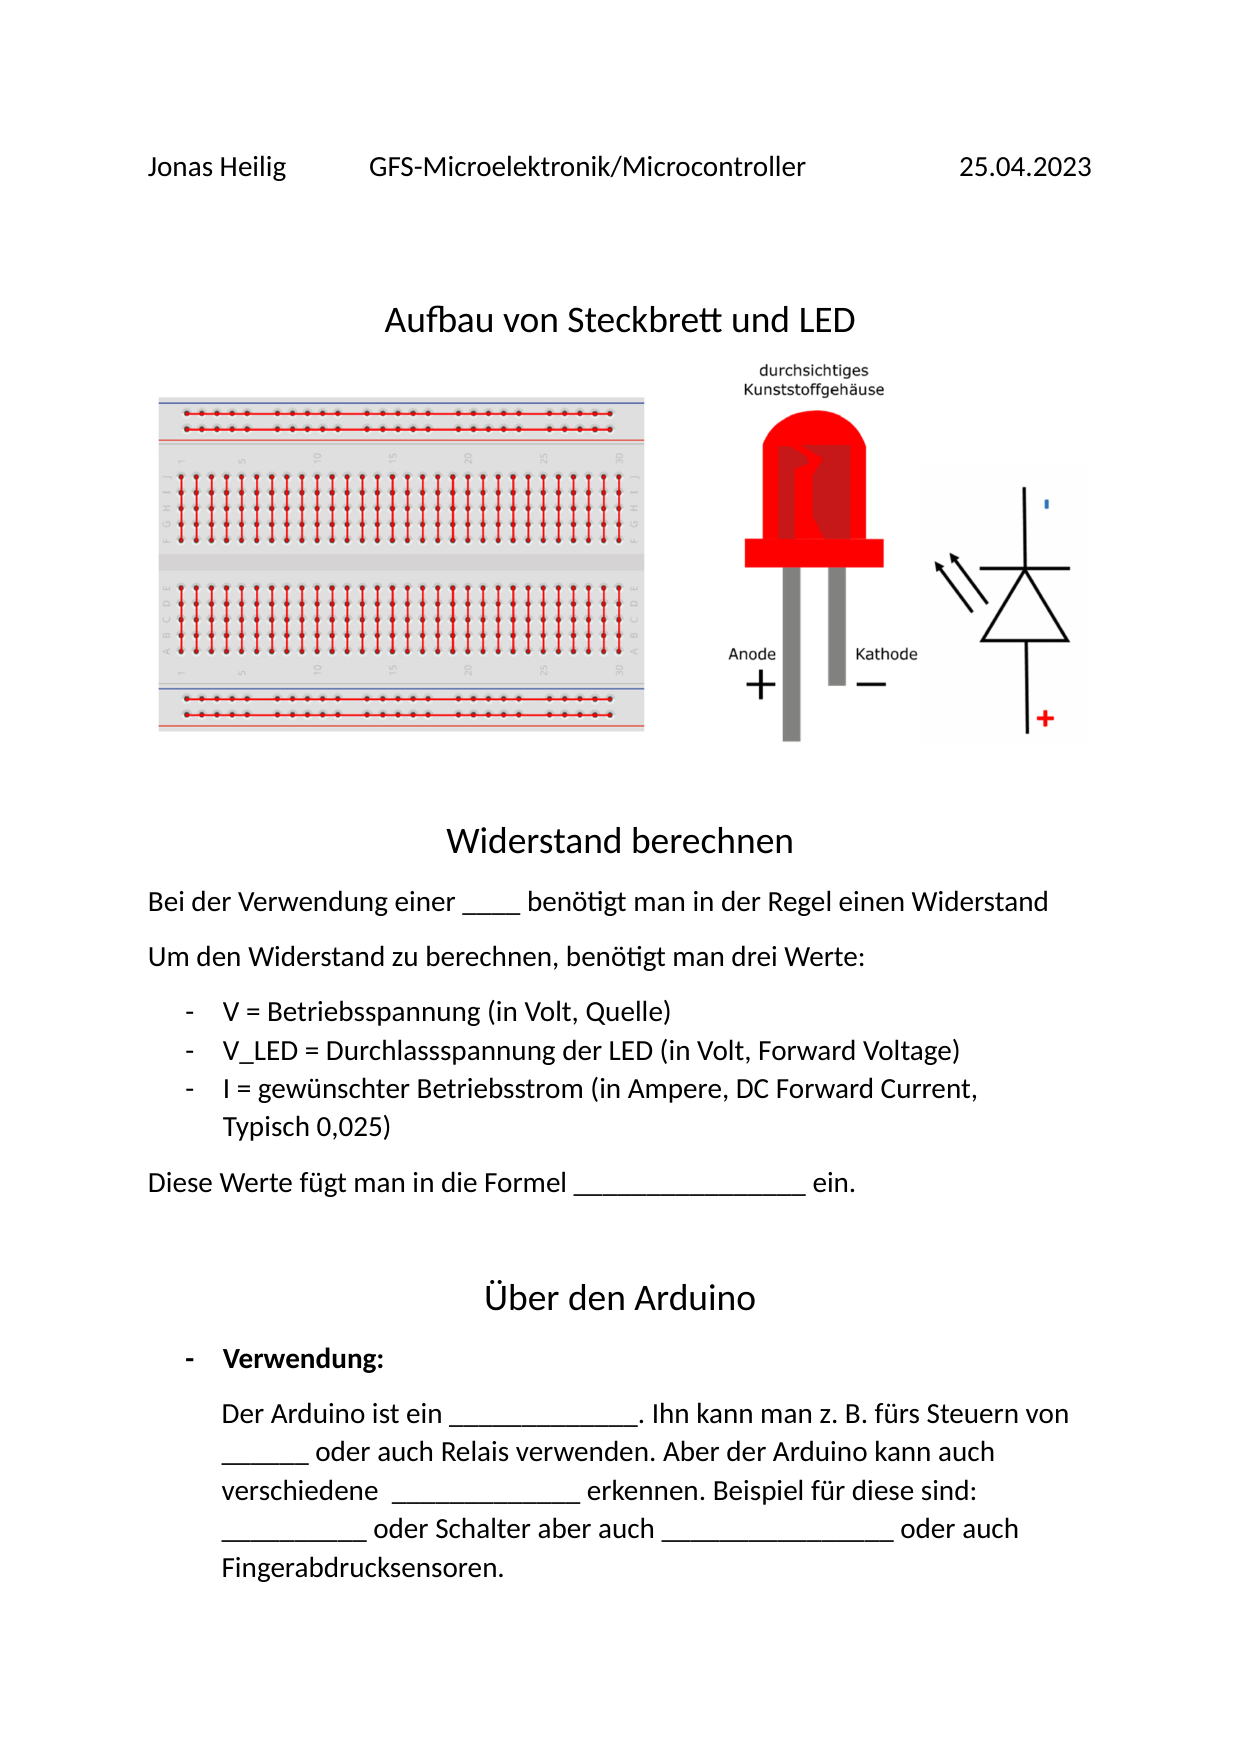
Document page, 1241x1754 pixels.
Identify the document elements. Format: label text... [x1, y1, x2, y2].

text Bei der Verwendung einer ____ benötigt man in der Regel einen Widerstand [148, 883, 1093, 919]
picture [147, 386, 656, 743]
text Aufbau von Steckbrett und LED [148, 296, 1093, 342]
text Um den Widerstand zu berechnen, benötigt man drei Werte: [148, 938, 1093, 974]
list V_LED = Durchlassspannung der LED (in Volt, Forward Voltage) [185, 1032, 1093, 1067]
text Über den Arduino [148, 1274, 1093, 1320]
list Typisch 0,025) [223, 1108, 1093, 1144]
list I = gewünschter Betriebsstrom (in Ampere, DC Forward Current, [185, 1070, 1093, 1106]
list V = Betriebsspannung (in Volt, Quelle) [185, 993, 1093, 1029]
text Widerstand berechnen [148, 817, 1093, 863]
picture [708, 362, 919, 743]
text Jonas Heilig GFS-Microelektronik/Microcontroller 25.04.2023 [148, 148, 1093, 183]
picture [920, 464, 1087, 743]
list Verwendung: [185, 1340, 1093, 1376]
text Diese Werte fügt man in die Formel ________________ ein. [148, 1164, 1093, 1199]
text Der Arduino ist ein _____________. Ihn kann man z. B. fürs Steuern von ______ oder auch Relais verwenden. Aber der Arduino kann auch verschiedene _____________ erkennen. Beispiel für diese sind: __________ oder Schalter aber auch ________________ oder auch Fingerabdrucksensoren. [221, 1395, 1093, 1584]
